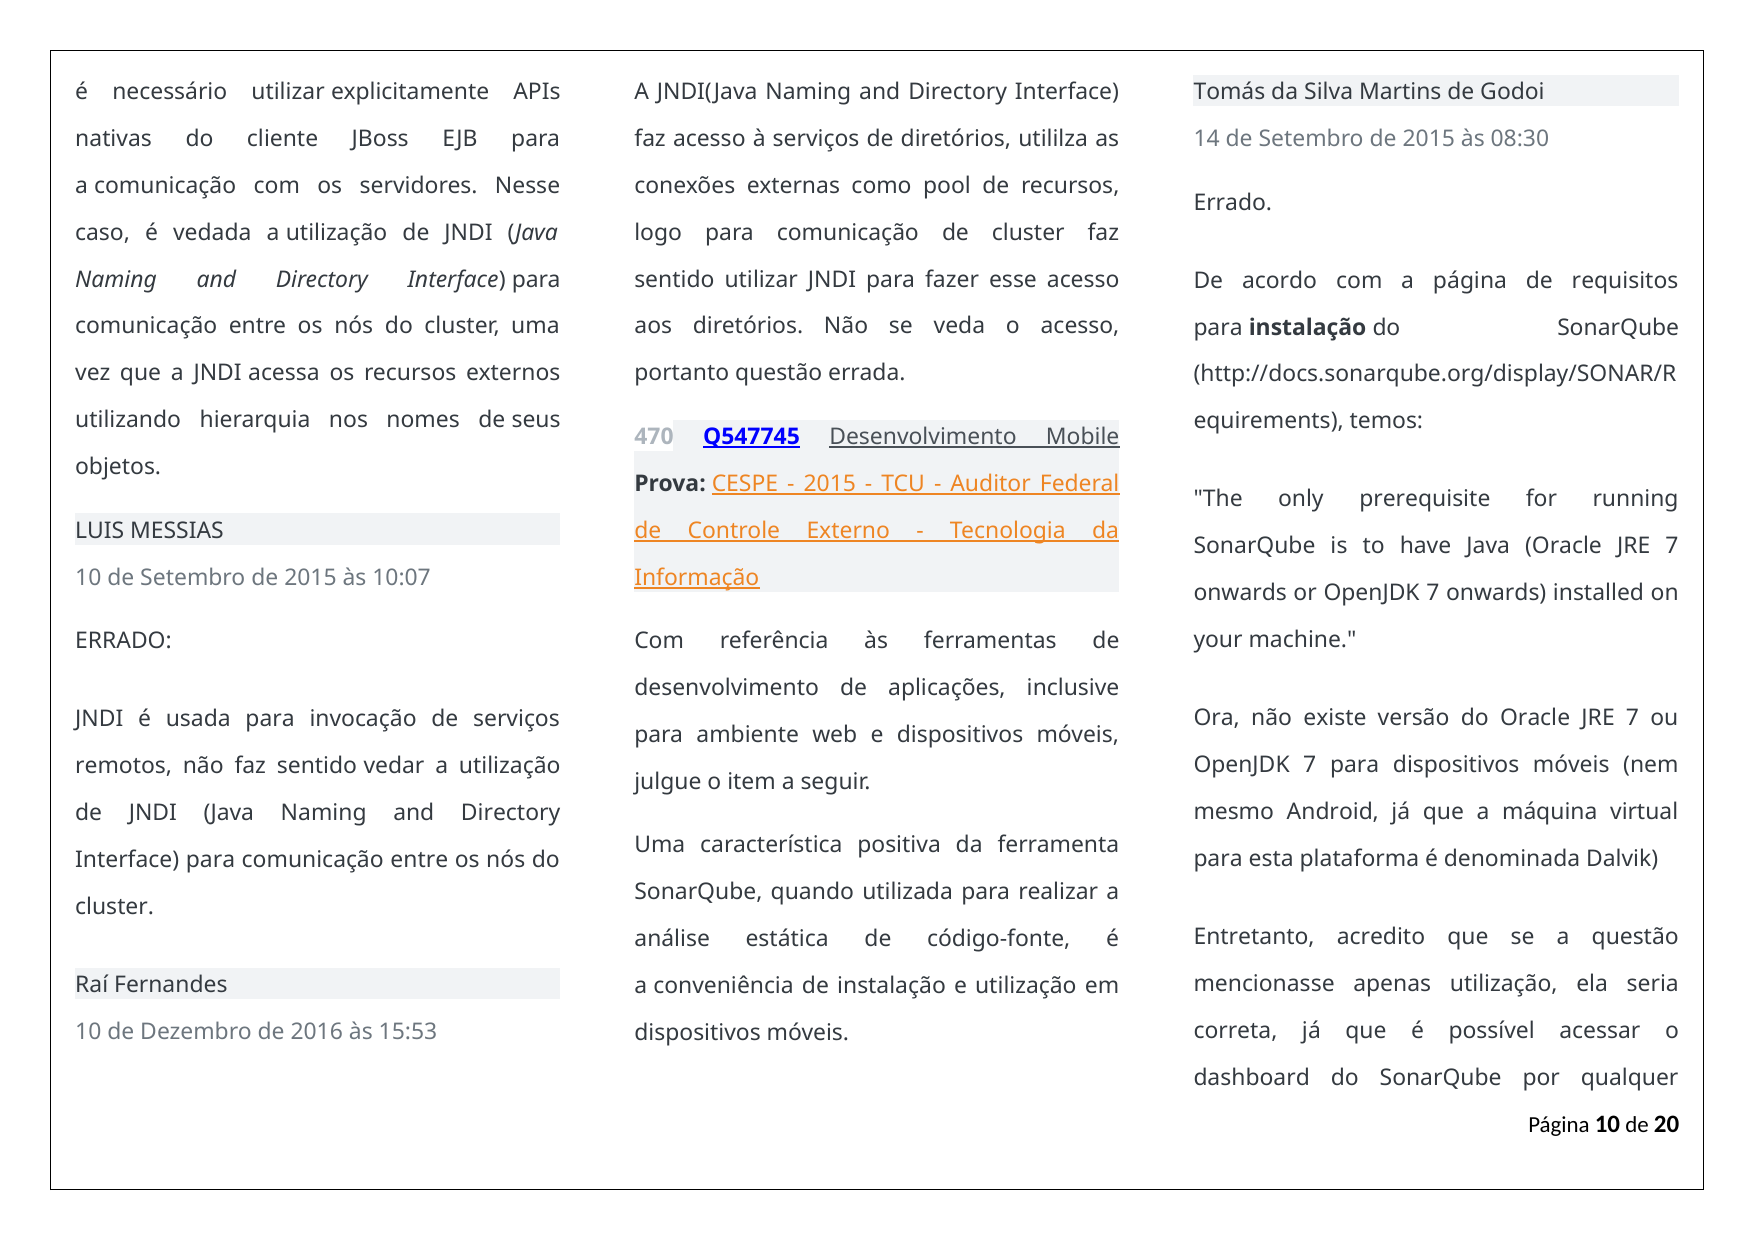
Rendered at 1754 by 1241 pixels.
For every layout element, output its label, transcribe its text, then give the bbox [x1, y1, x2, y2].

text ERRADO: [75, 624, 560, 655]
text Raí Fernandes [75, 968, 560, 999]
text Tomás da Silva Martins de Godoi [1193, 75, 1679, 106]
text Com referência às ferramentas de desenvolvimento de aplicações, inclusive para ambiente web e dispositivos móveis, julgue o item a seguir. [634, 624, 1119, 796]
text 14 de Setembro de 2015 às 08:30 [1193, 122, 1679, 153]
text 10 de Setembro de 2015 às 10:07 [75, 560, 560, 592]
text "The only prerequisite for running SonarQube is to have Java (Oracle JRE 7 onwards or OpenJDK 7 onwards) installed on your machine." [1193, 482, 1679, 654]
text 470 Q547745 Desenvolvimento Mobile Prova: CESPE - 2015 - TCU - Auditor Federal de Controle Externo - Tecnologia da Informação [634, 420, 1119, 540]
text Uma característica positiva da ferramenta SonarQube, quando utilizada para realizar a análise estática de código-fonte, é a conveniência de instalação e utilização em dispositivos móveis. [634, 828, 1119, 1047]
text A JNDI(Java Naming and Directory Interface) faz acesso à serviços de diretórios, utililza as conexões externas como pool de recursos, logo para comunicação de cluster faz sentido utilizar JNDI para fazer esse acesso aos diretórios. Não se veda o acesso, portanto questão errada. [634, 75, 1119, 387]
text LUIS MESSIAS [75, 513, 560, 545]
text De acordo com a página de requisitos para instalação do SonarQube (http://docs.sonarqube.org/display/SONAR/Requirements), temos: [1193, 263, 1679, 435]
text JNDI é usada para invocação de serviços remotos, não faz sentido vedar a utilização de JNDI (Java Naming and Directory Interface) para comunicação entre os nós do cluster. [75, 702, 560, 921]
text Ora, não existe versão do Oracle JRE 7 ou OpenJDK 7 para dispositivos móveis (nem mesmo Android, já que a máquina virtual para esta plataforma é denominada Dalvik) [1193, 701, 1679, 873]
text 470 Q547745 Desenvolvimento Mobile Prova: CESPE - 2015 - TCU - Auditor Federal de Controle Externo - Tecnologia da Informação [634, 542, 1119, 592]
text 10 de Dezembro de 2016 às 15:53 [75, 1014, 560, 1046]
text Errado. [1193, 185, 1679, 217]
